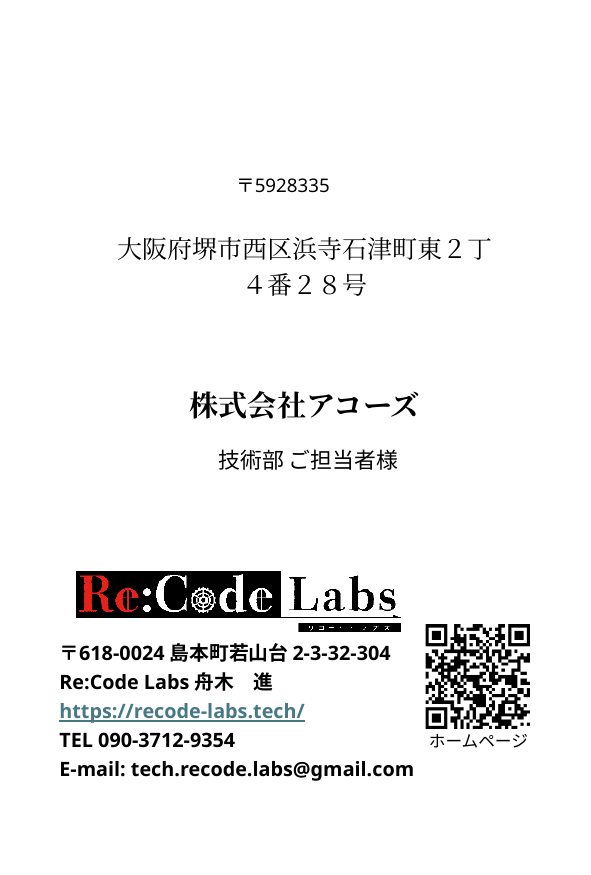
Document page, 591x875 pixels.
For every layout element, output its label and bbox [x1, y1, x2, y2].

picture [425, 624, 530, 729]
picture [70, 513, 407, 677]
